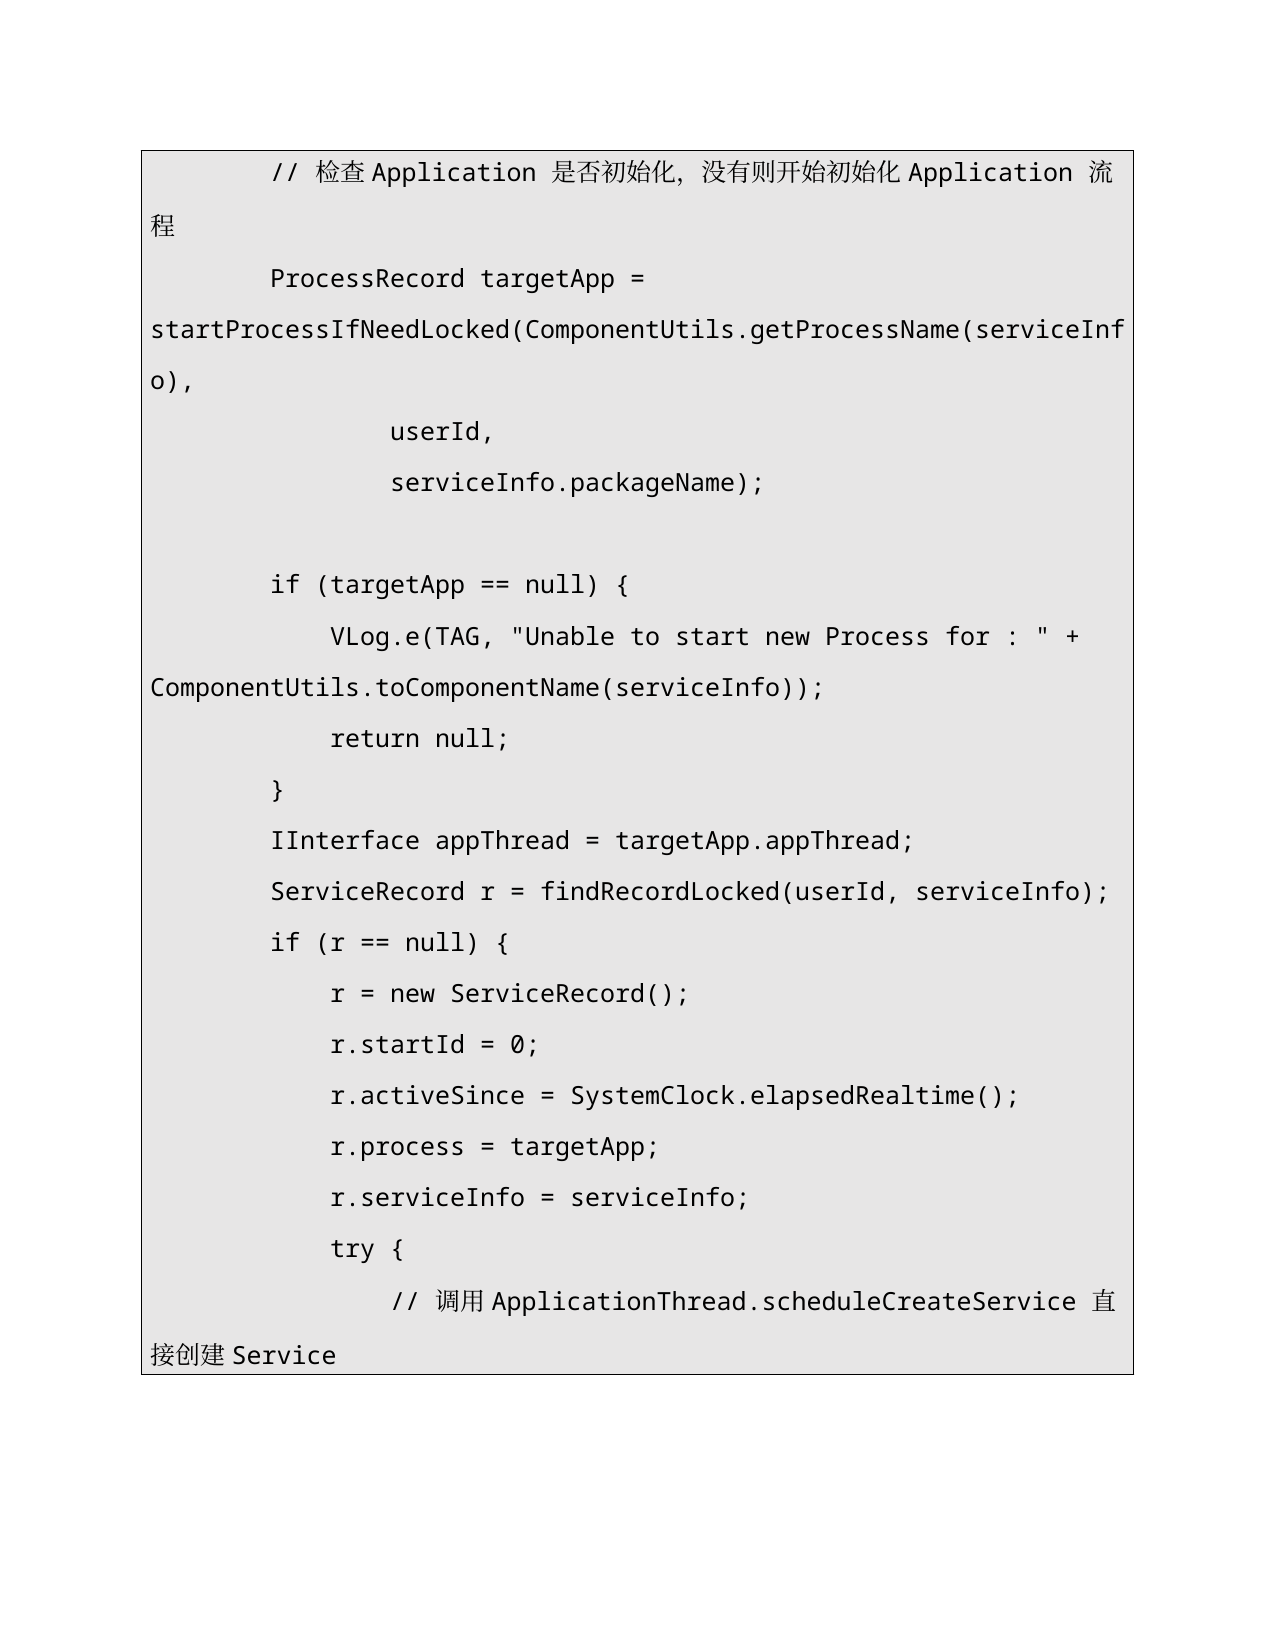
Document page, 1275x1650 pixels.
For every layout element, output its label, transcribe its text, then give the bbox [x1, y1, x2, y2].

text if (r == null) { [142, 921, 1133, 958]
text IInterface appThread = targetApp.appThread; [142, 819, 1133, 856]
text if (targetApp == null) { [142, 564, 1133, 601]
text // 调用 ApplicationThread.scheduleCreateService 直接创建 Service [142, 1279, 1133, 1374]
text r.process = targetApp; [142, 1126, 1133, 1163]
text ServiceRecord r = findRecordLocked(userId, serviceInfo); [142, 870, 1133, 907]
text VLog.e(TAG, "Unable to start new Process for : " + ComponentUtils.toComponentName(serviceInfo)); [142, 615, 1133, 703]
text r.activeSince = SystemClock.elapsedRealtime(); [142, 1074, 1133, 1112]
text userId, [142, 411, 1133, 448]
text r.startId = 0; [142, 1023, 1133, 1061]
text // 检查 Application 是否初始化，没有则开始初始化 Application 流程 [142, 151, 1133, 243]
text r = new ServiceRecord(); [142, 972, 1133, 1009]
text return null; [142, 717, 1133, 754]
text serviceInfo.packageName); [142, 462, 1133, 499]
text r.serviceInfo = serviceInfo; [142, 1177, 1133, 1214]
text } [142, 768, 1133, 805]
text try { [142, 1228, 1133, 1265]
text ProcessRecord targetApp = startProcessIfNeedLocked(ComponentUtils.getProcessName(serviceInfo), [142, 258, 1133, 397]
